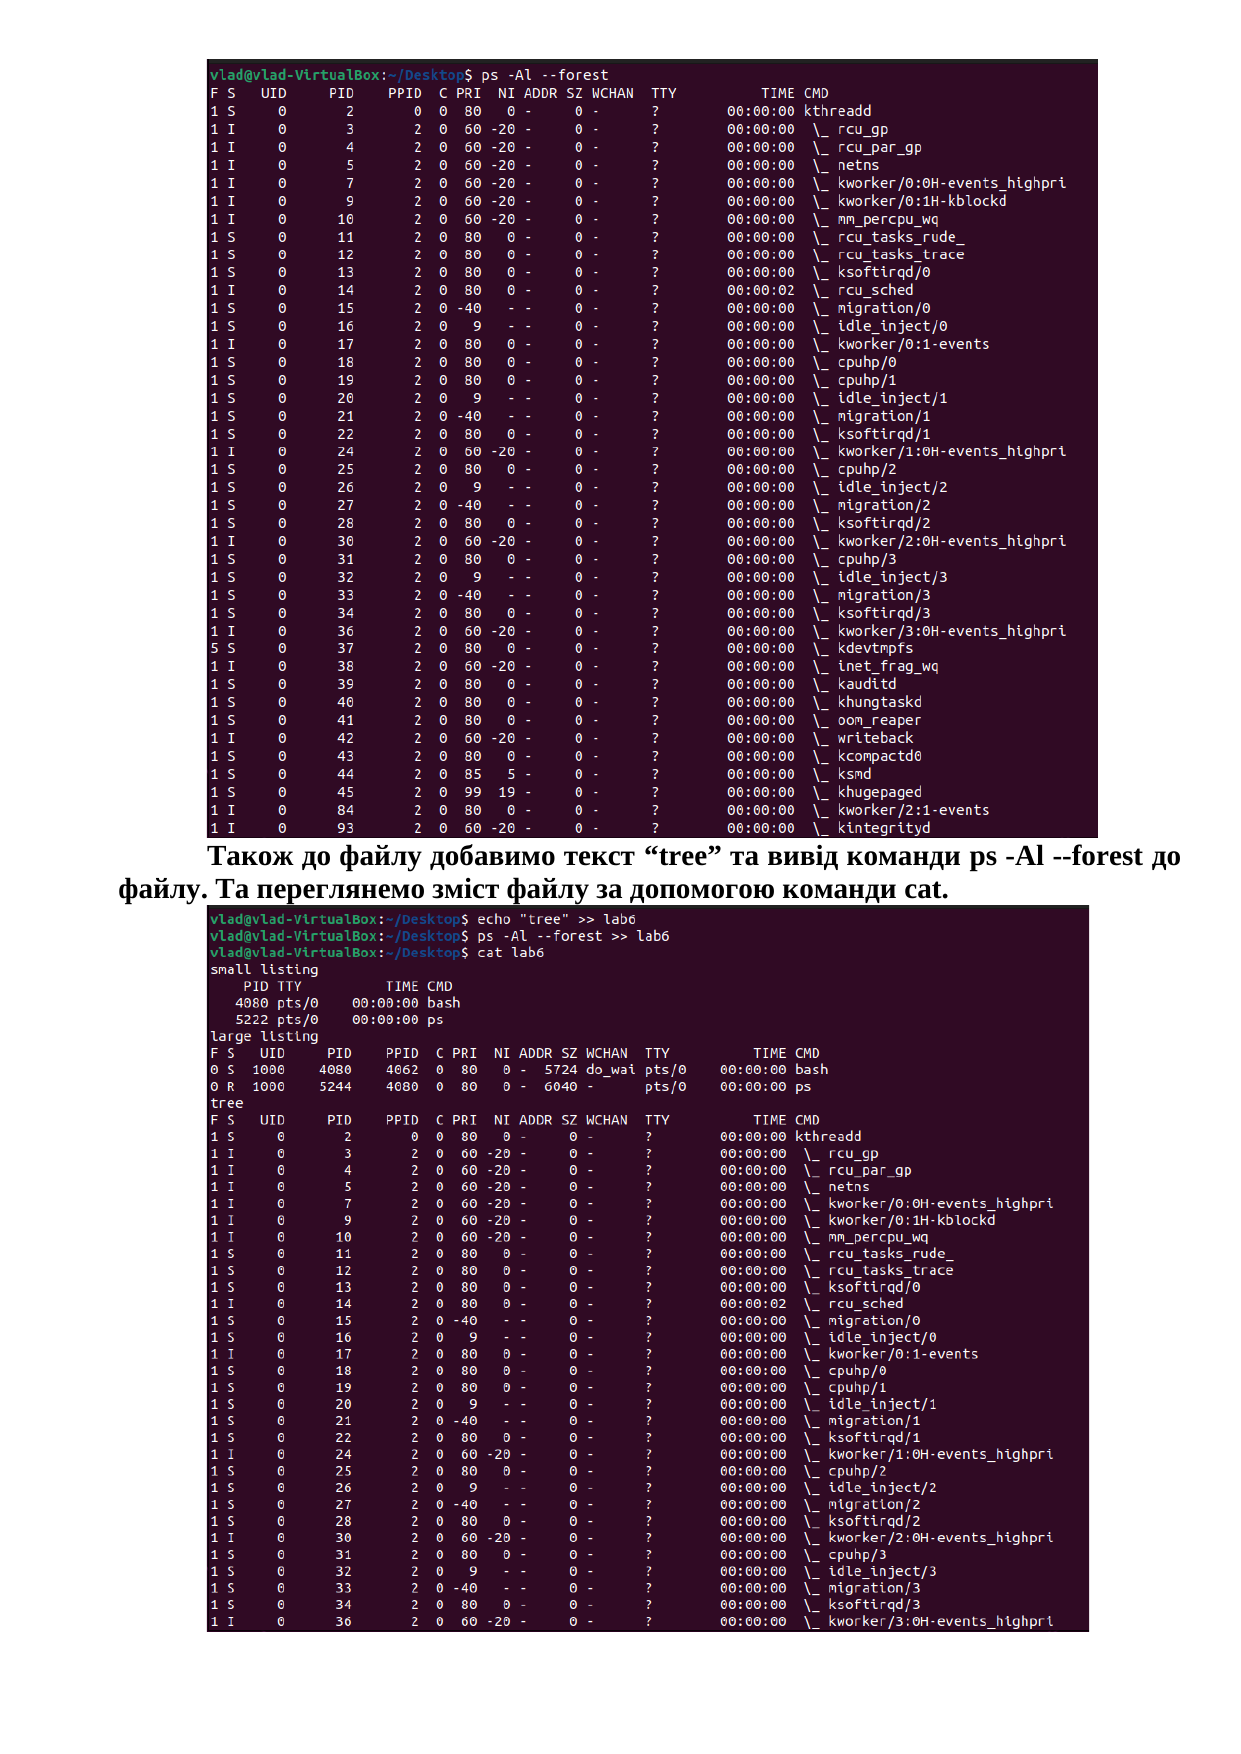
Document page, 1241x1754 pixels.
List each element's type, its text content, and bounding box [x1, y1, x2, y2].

picture [206, 905, 1090, 1632]
text Також до файлу добавимо текст “tree” та вивід команди ps -Al --forest до файлу. Та переглянемо зміст файлу за допомогою команди cat. [118, 838, 1181, 905]
picture [206, 59, 1098, 838]
